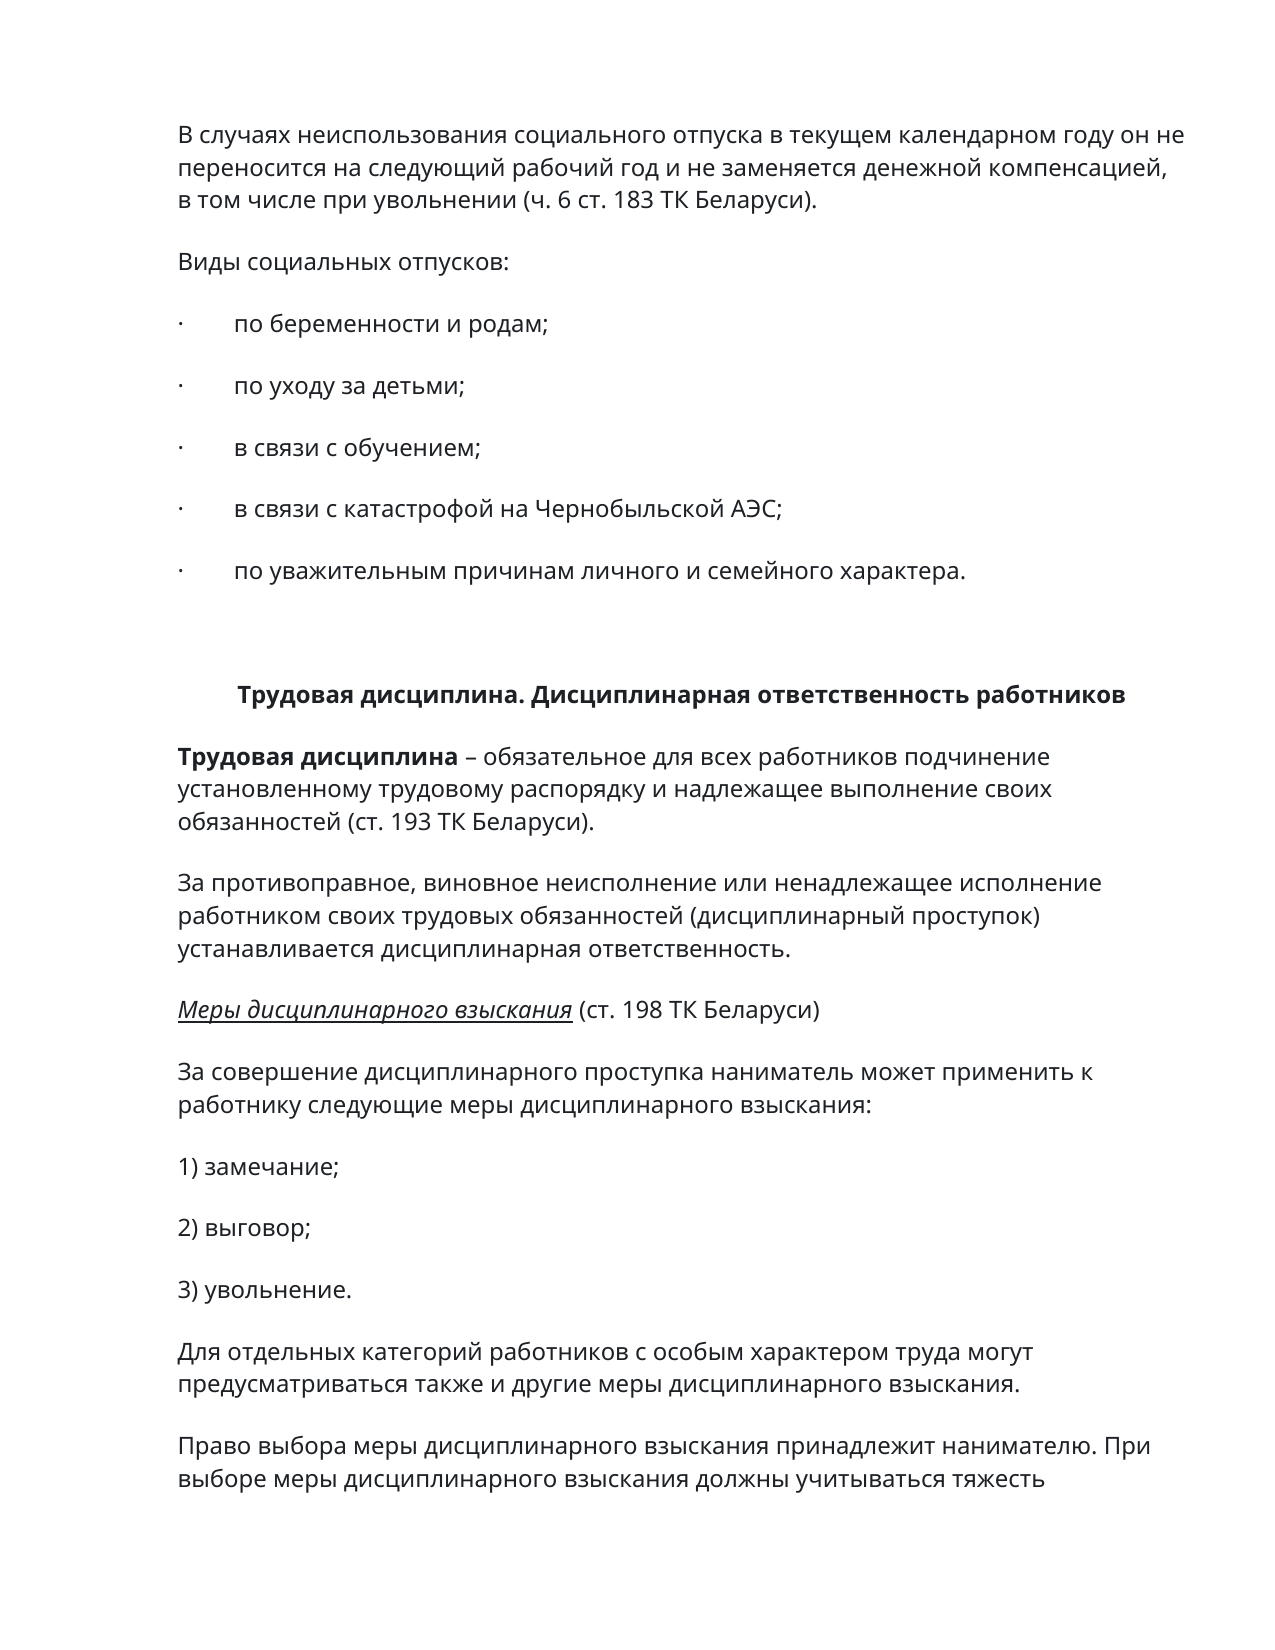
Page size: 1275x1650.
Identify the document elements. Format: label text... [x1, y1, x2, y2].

text · по беременности и родам; [177, 307, 1186, 339]
text · в связи с катастрофой на Чернобыльской АЭС; [177, 492, 1186, 525]
text Для отдельных категорий работников с особым характером труда могут предусматриваться также и другие меры дисциплинарного взыскания. [177, 1335, 1186, 1400]
text 1) замечание; [177, 1149, 1186, 1182]
text За противоправное, виновное неисполнение или ненадлежащее исполнение работником своих трудовых обязанностей (дисциплинарный проступок) устанавливается дисциплинарная ответственность. [177, 866, 1186, 964]
text · по уважительным причинам личного и семейного характера. [177, 554, 1186, 587]
text Трудовая дисциплина. Дисциплинарная ответственность работников [177, 677, 1186, 710]
text Меры дисциплинарного взыскания (ст. 198 ТК Беларуси) [177, 993, 1186, 1026]
text 2) выговор; [177, 1211, 1186, 1244]
text · по уходу за детьми; [177, 369, 1186, 401]
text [177, 1429, 1186, 1494]
text 3) увольнение. [177, 1273, 1186, 1306]
text Трудовая дисциплина – обязательное для всех работников подчинение установленному трудовому распорядку и надлежащее выполнение своих обязанностей (ст. 193 ТК Беларуси). [177, 739, 1186, 837]
text Виды социальных отпусков: [177, 245, 1186, 278]
text · в связи с обучением; [177, 430, 1186, 463]
text В случаях неиспользования социального отпуска в текущем календарном году он не переносится на следующий рабочий год и не заменяется денежной компенсацией, в том числе при увольнении (ч. 6 ст. 183 ТК Беларуси). [177, 118, 1186, 216]
text За совершение дисциплинарного проступка наниматель может применить к работнику следующие меры дисциплинарного взыскания: [177, 1055, 1186, 1120]
